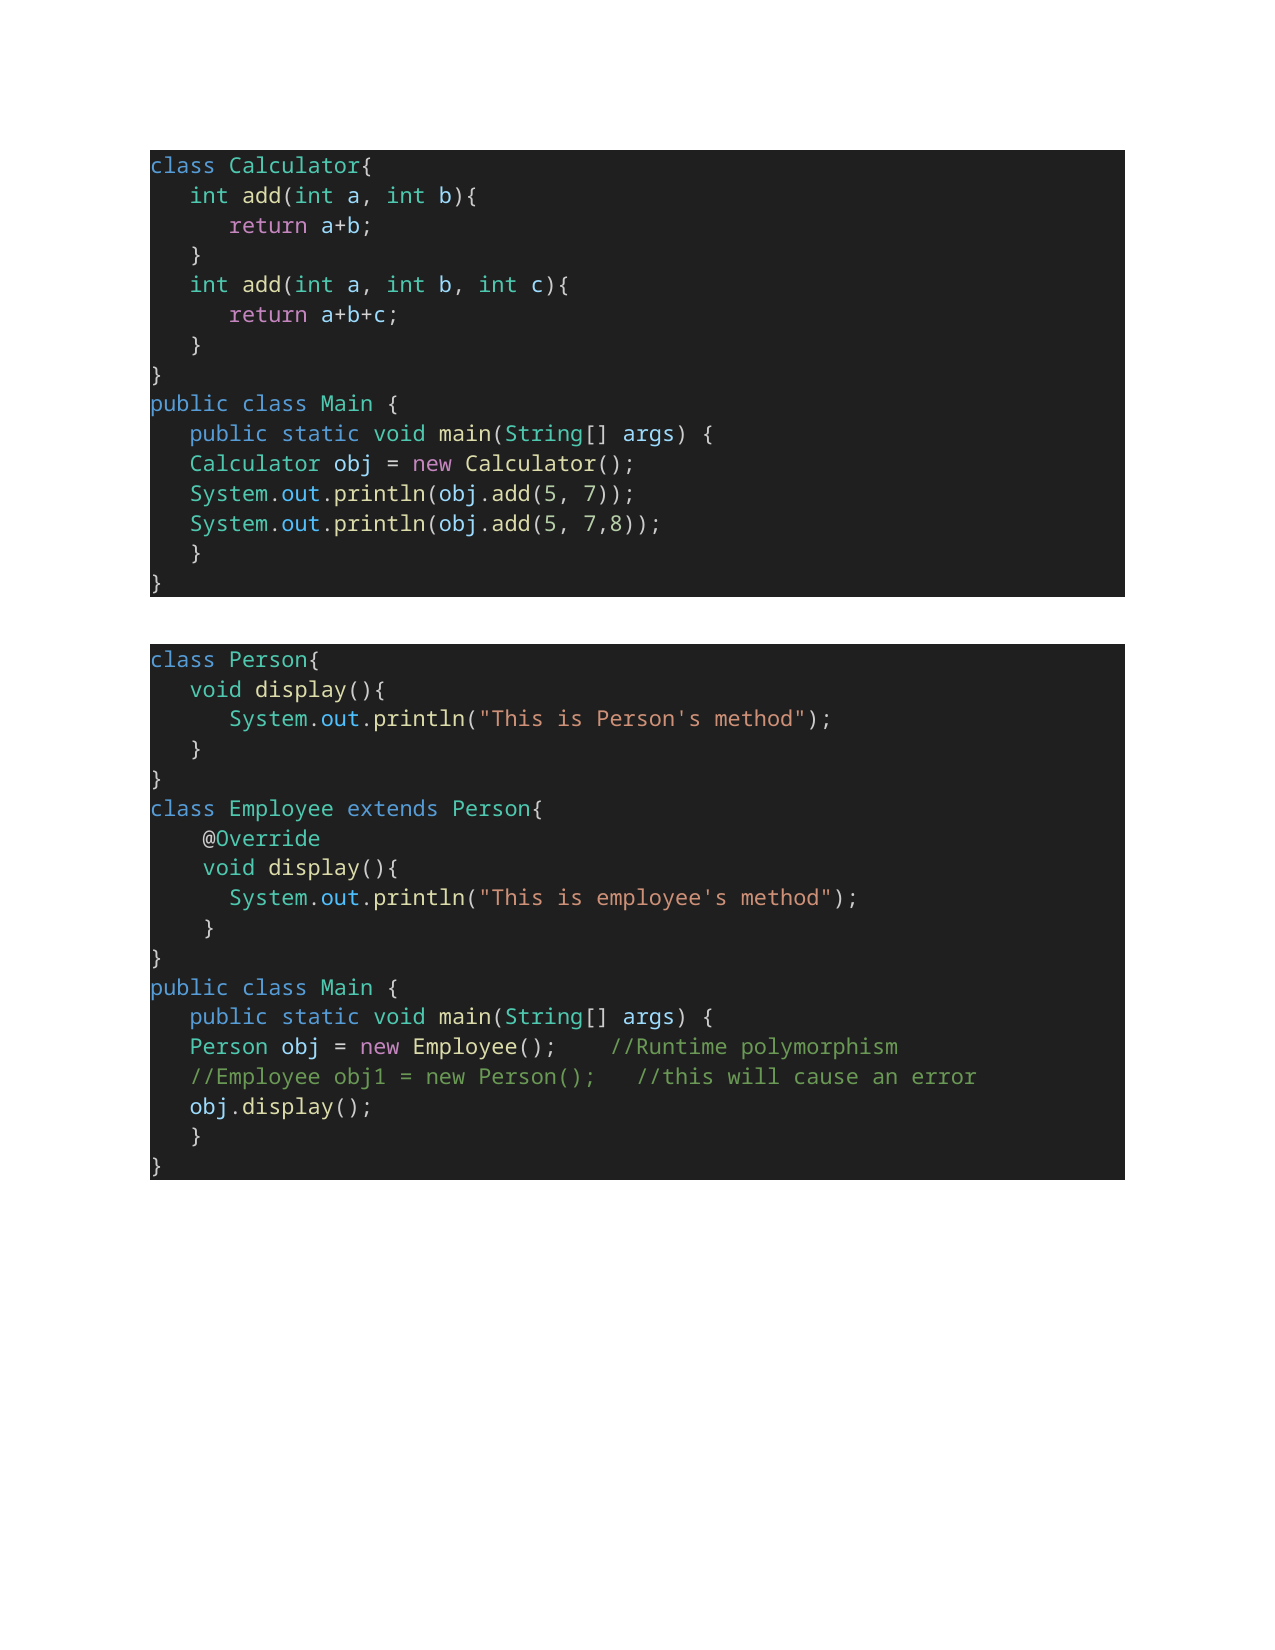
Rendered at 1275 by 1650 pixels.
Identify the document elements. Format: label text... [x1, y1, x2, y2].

text public class Main { [150, 971, 1125, 1001]
text //Employee obj1 = new Person(); //this will cause an error [150, 1061, 1125, 1091]
text public static void main(String[] args) { [150, 418, 1125, 448]
text return a+b; [150, 209, 1125, 239]
text System.out.println(obj.add(5, 7)); [150, 478, 1125, 507]
text obj.display(); [150, 1091, 1125, 1120]
text void display(){ [150, 852, 1125, 882]
text System.out.println("This is Person's method"); [150, 703, 1125, 733]
text int add(int a, int b){ [150, 180, 1125, 209]
text System.out.println(obj.add(5, 7,8)); [150, 507, 1125, 537]
text public class Main { [150, 388, 1125, 418]
text } [150, 1120, 1125, 1150]
text } [150, 567, 1125, 597]
text Calculator obj = new Calculator(); [150, 448, 1125, 478]
text } [150, 358, 1125, 388]
text } [150, 912, 1125, 942]
text } [150, 239, 1125, 269]
text Person obj = new Employee(); //Runtime polymorphism [150, 1031, 1125, 1061]
text int add(int a, int b, int c){ [150, 269, 1125, 299]
text public static void main(String[] args) { [150, 1001, 1125, 1031]
text void display(){ [150, 673, 1125, 703]
text } [150, 329, 1125, 358]
text class Calculator{ [150, 150, 1125, 180]
text class Person{ [150, 644, 1125, 673]
text } [150, 733, 1125, 763]
text } [150, 1150, 1125, 1180]
text } [150, 537, 1125, 567]
text class Employee extends Person{ [150, 793, 1125, 822]
text return a+b+c; [150, 299, 1125, 329]
text System.out.println("This is employee's method"); [150, 882, 1125, 912]
text @Override [150, 822, 1125, 852]
text } [150, 942, 1125, 971]
text } [150, 763, 1125, 793]
